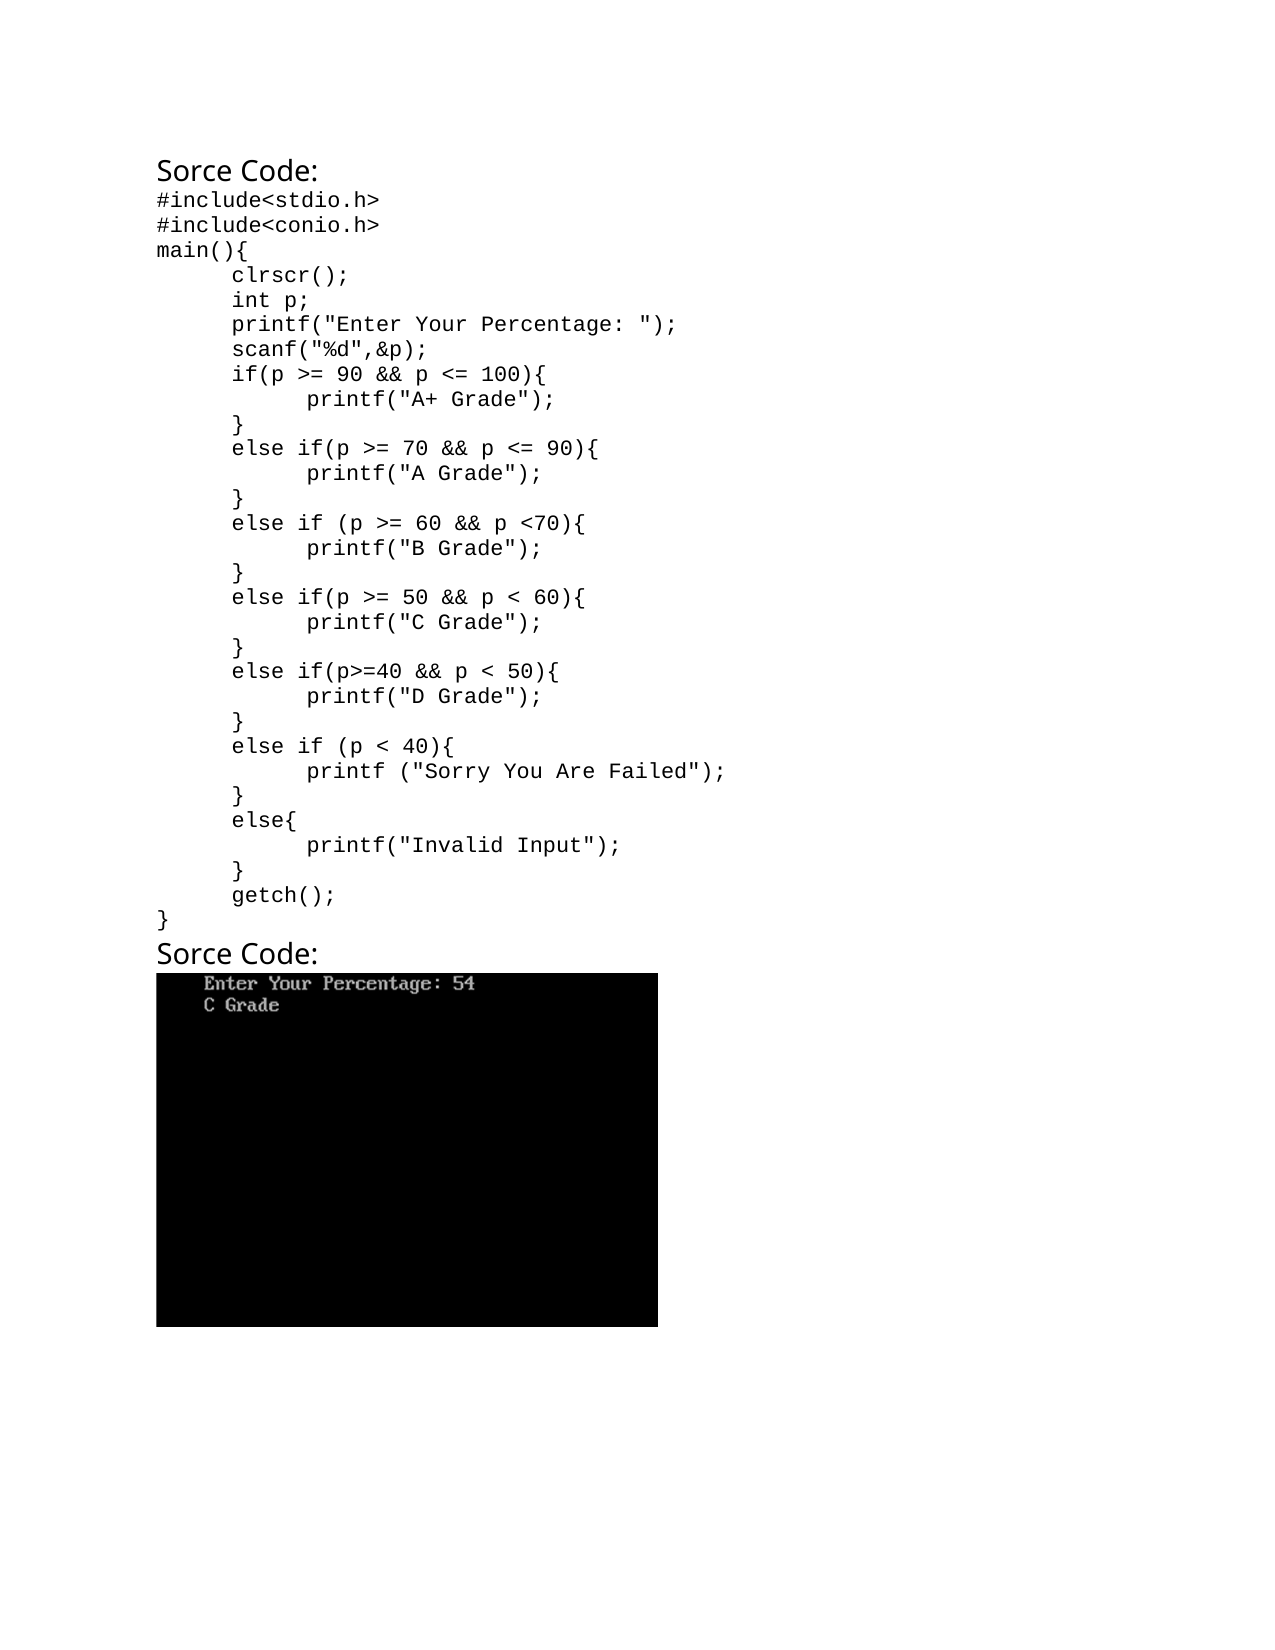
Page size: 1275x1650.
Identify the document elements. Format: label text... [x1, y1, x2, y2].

text printf("A+ Grade"); [156, 388, 1118, 413]
text printf("A Grade"); [156, 462, 1118, 487]
text else if (p < 40){ [156, 735, 1118, 760]
text if(p >= 90 && p <= 100){ [156, 363, 1118, 388]
text else{ [156, 809, 1118, 834]
text printf ("Sorry You Are Failed"); [156, 760, 1118, 785]
text getch(); [156, 884, 1118, 909]
text printf("B Grade"); [156, 537, 1118, 562]
text } [156, 785, 1118, 809]
text printf("C Grade"); [156, 611, 1118, 636]
text else if(p>=40 && p < 50){ [156, 661, 1118, 686]
text #include<conio.h> [156, 214, 1118, 239]
text else if(p >= 50 && p < 60){ [156, 586, 1118, 611]
text Sorce Code: [156, 933, 1118, 973]
text } [156, 909, 1118, 933]
text scanf("%d",&p); [156, 338, 1118, 363]
text int p; [156, 289, 1118, 314]
text clrscr(); [156, 264, 1118, 289]
text #include<stdio.h> [156, 190, 1118, 214]
picture [156, 973, 658, 1327]
text } [156, 487, 1118, 512]
text } [156, 413, 1118, 438]
text else if(p >= 70 && p <= 90){ [156, 438, 1118, 462]
text } [156, 859, 1118, 884]
text else if (p >= 60 && p <70){ [156, 512, 1118, 537]
text printf("D Grade"); [156, 686, 1118, 710]
text printf("Invalid Input"); [156, 834, 1118, 859]
text } [156, 562, 1118, 586]
text } [156, 710, 1118, 735]
text main(){ [156, 239, 1118, 264]
text printf("Enter Your Percentage: "); [156, 314, 1118, 338]
text } [156, 636, 1118, 661]
text Sorce Code: [156, 150, 1118, 190]
